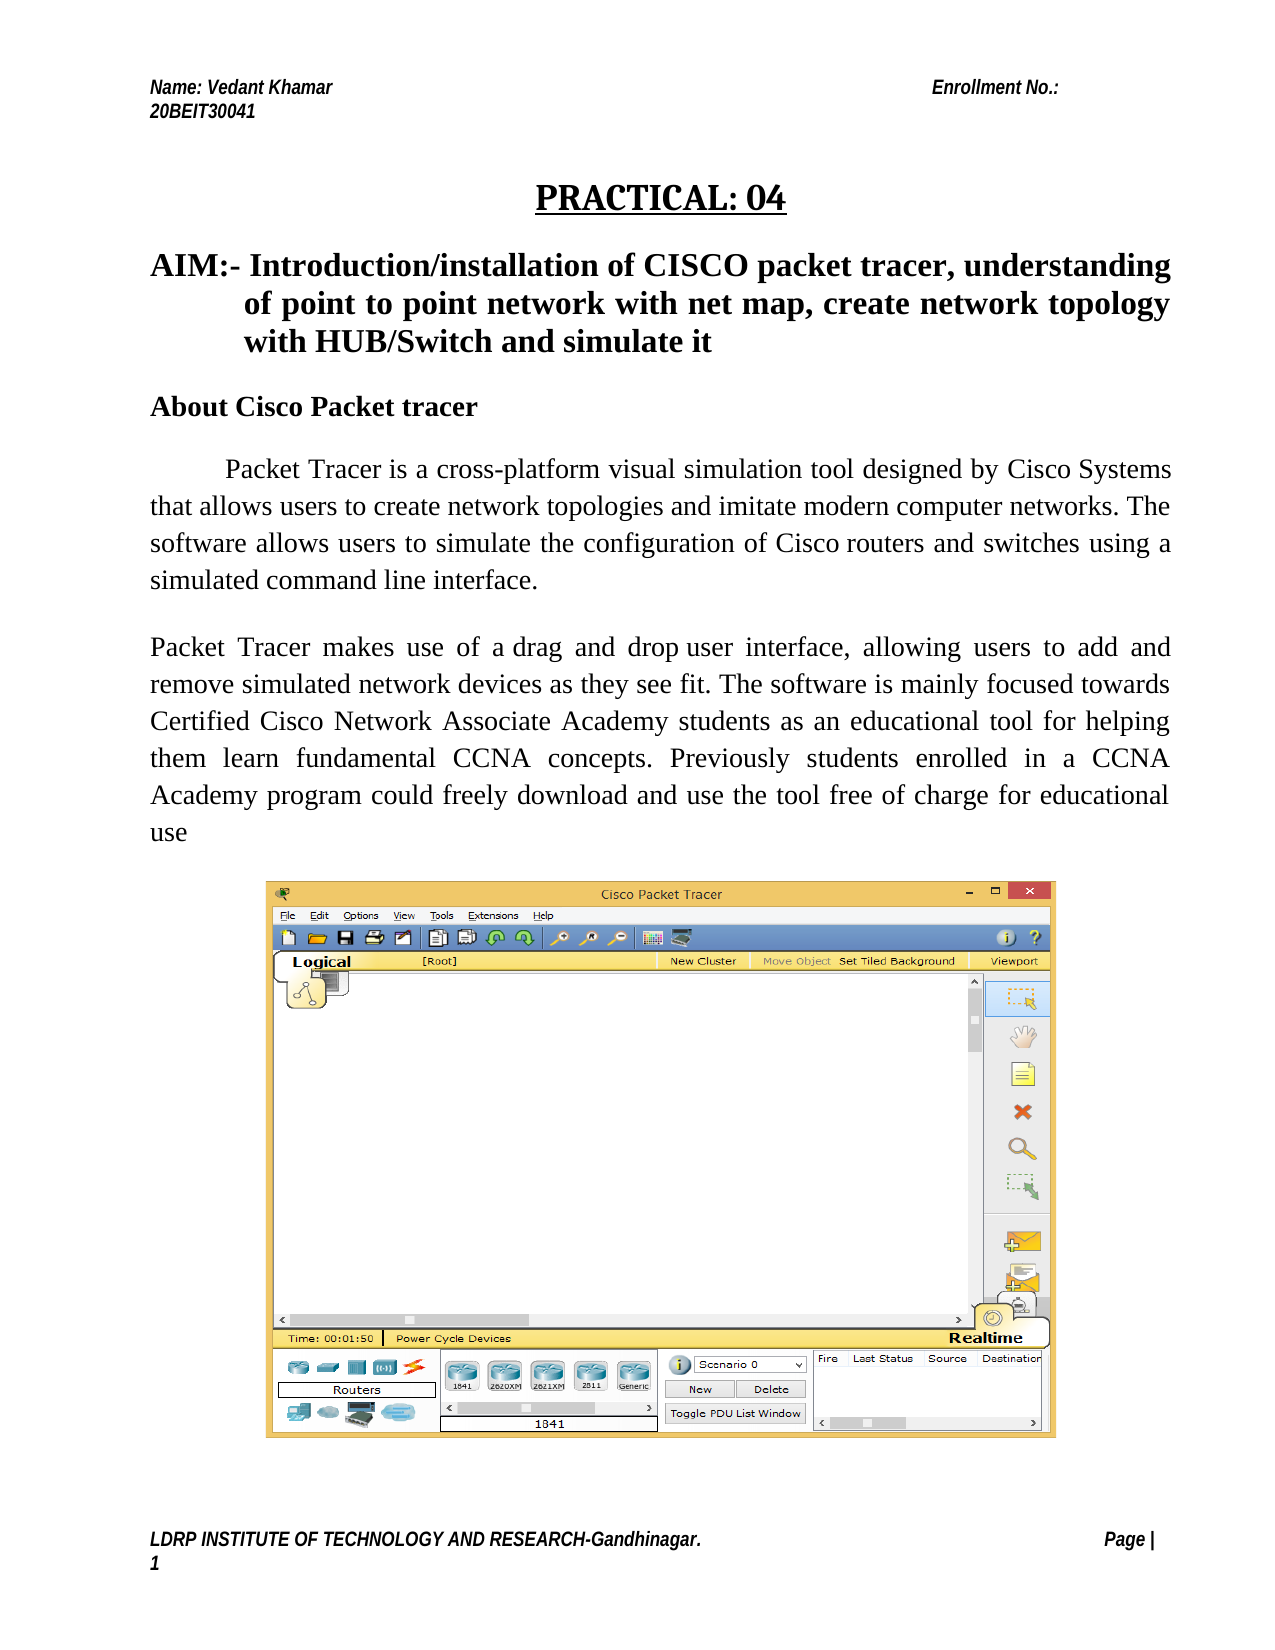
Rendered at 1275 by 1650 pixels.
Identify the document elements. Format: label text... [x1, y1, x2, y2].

subtitle PRACTICAL: 04 [150, 177, 1172, 220]
text Packet Tracer is a cross-platform visual simulation tool designed by Cisco Systems that allows users to create network topologies and imitate modern computer networks. The software allows users to simulate the configuration of Cisco routers and switches using a simulated command line interface. [150, 452, 1172, 596]
text Packet Tracer makes use of a drag and drop user interface, allowing users to add and remove simulated network devices as they see fit. The software is mainly focused towards Certified Cisco Network Associate Academy students as an educational tool for helping them learn fundamental CCNA concepts. Previously students enrolled in a CCNA Academy program could freely download and use the tool free of charge for educational use [150, 629, 1172, 848]
picture [265, 881, 1057, 1438]
text About Cisco Packet tracer [150, 389, 1172, 422]
subtitle AIM:- Introduction/installation of CISCO packet tracer, understanding of point to point network with net map, create network topology with HUB/Switch and simulate it [150, 245, 1172, 360]
